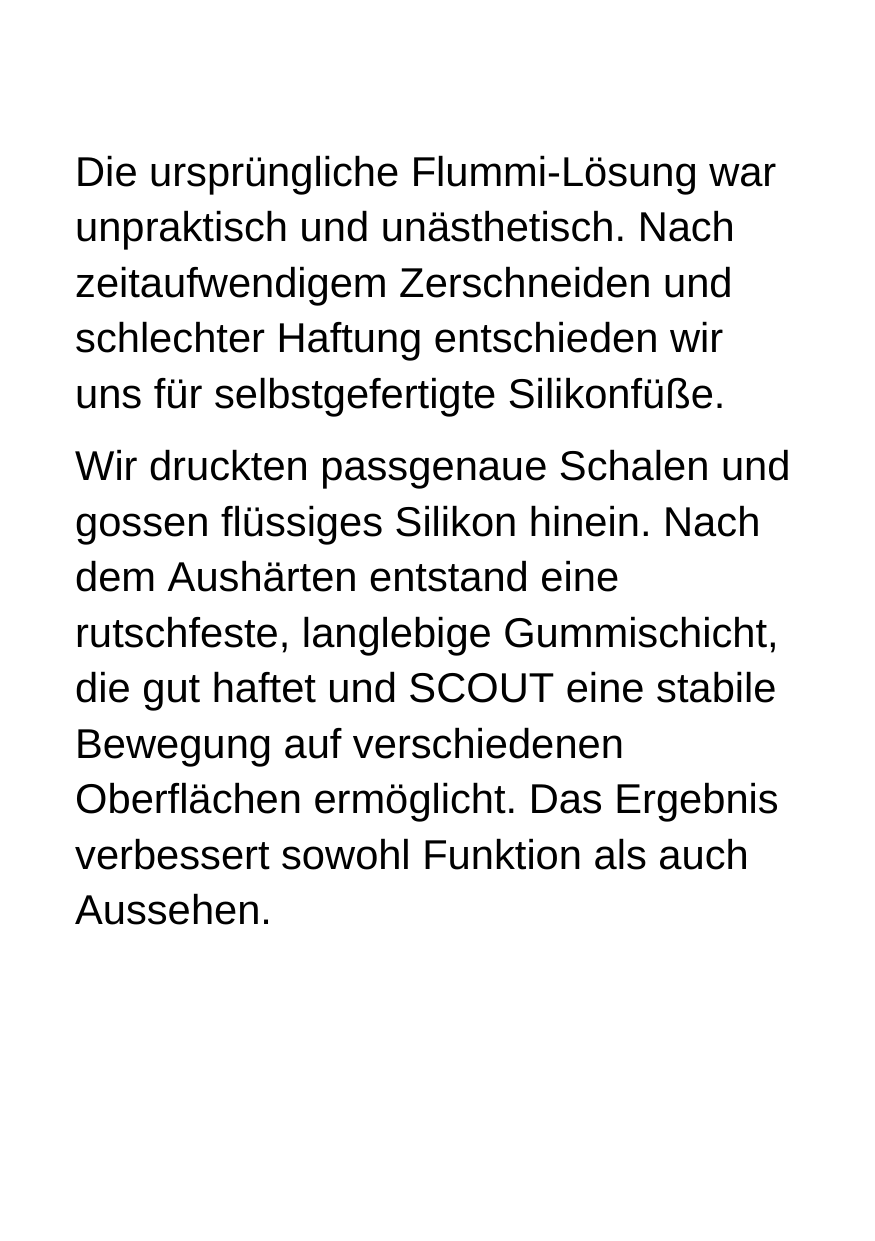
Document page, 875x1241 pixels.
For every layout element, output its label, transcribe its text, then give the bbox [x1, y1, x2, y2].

text Die ursprüngliche Flummi-Lösung war unpraktisch und unästhetisch. Nach zeitaufwendigem Zerschneiden und schlechter Haftung entschieden wir uns für selbstgefertigte Silikonfüße. [75, 147, 799, 417]
text Wir druckten passgenaue Schalen und gossen flüssiges Silikon hinein. Nach dem Aushärten entstand eine rutschfeste, langlebige Gummischicht, die gut haftet und SCOUT eine stabile Bewegung auf verschiedenen Oberflächen ermöglicht. Das Ergebnis verbessert sowohl Funktion als auch Aussehen. [75, 441, 799, 933]
